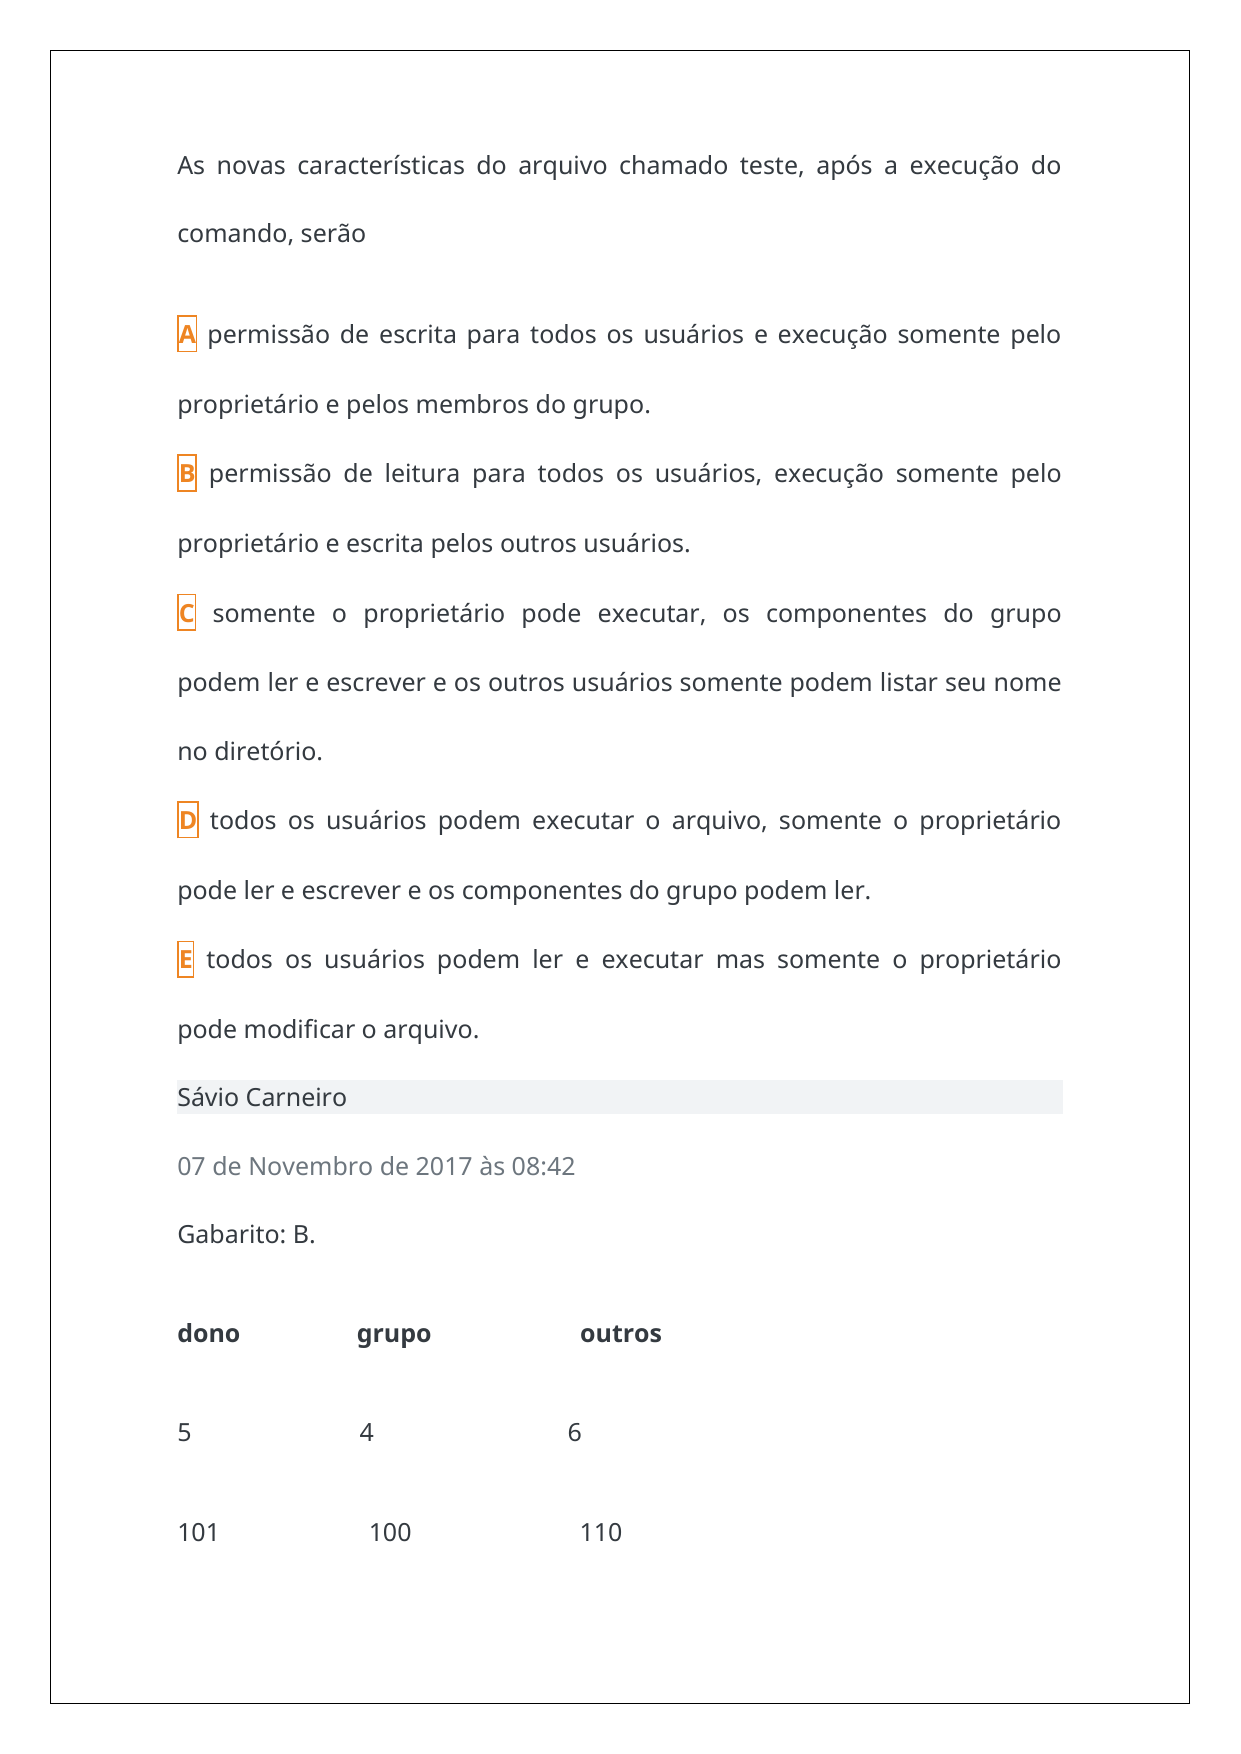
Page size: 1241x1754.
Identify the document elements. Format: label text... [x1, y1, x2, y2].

text A permissão de escrita para todos os usuários e execução somente pelo proprietário e pelos membros do grupo. [177, 315, 1063, 420]
text Sávio Carneiro [177, 1080, 1063, 1114]
text C somente o proprietário pode executar, os componentes do grupo podem ler e escrever e os outros usuários somente podem listar seu nome no diretório. [177, 594, 1063, 767]
text B permissão de leitura para todos os usuários, execução somente pelo proprietário e escrita pelos outros usuários. [177, 454, 1063, 560]
text 07 de Novembro de 2017 às 08:42 [177, 1148, 1063, 1182]
text dono grupo outros [177, 1316, 1063, 1350]
text E todos os usuários podem ler e executar mas somente o proprietário pode modificar o arquivo. [177, 941, 1063, 1046]
text 5 4 6 [177, 1415, 1063, 1449]
text As novas características do arquivo chamado teste, após a execução do comando, serão [177, 147, 1063, 250]
text D todos os usuários podem executar o arquivo, somente o proprietário pode ler e escrever e os componentes do grupo podem ler. [177, 801, 1063, 907]
text 101 100 110 [177, 1514, 1063, 1548]
text Gabarito: B. [177, 1216, 1063, 1250]
